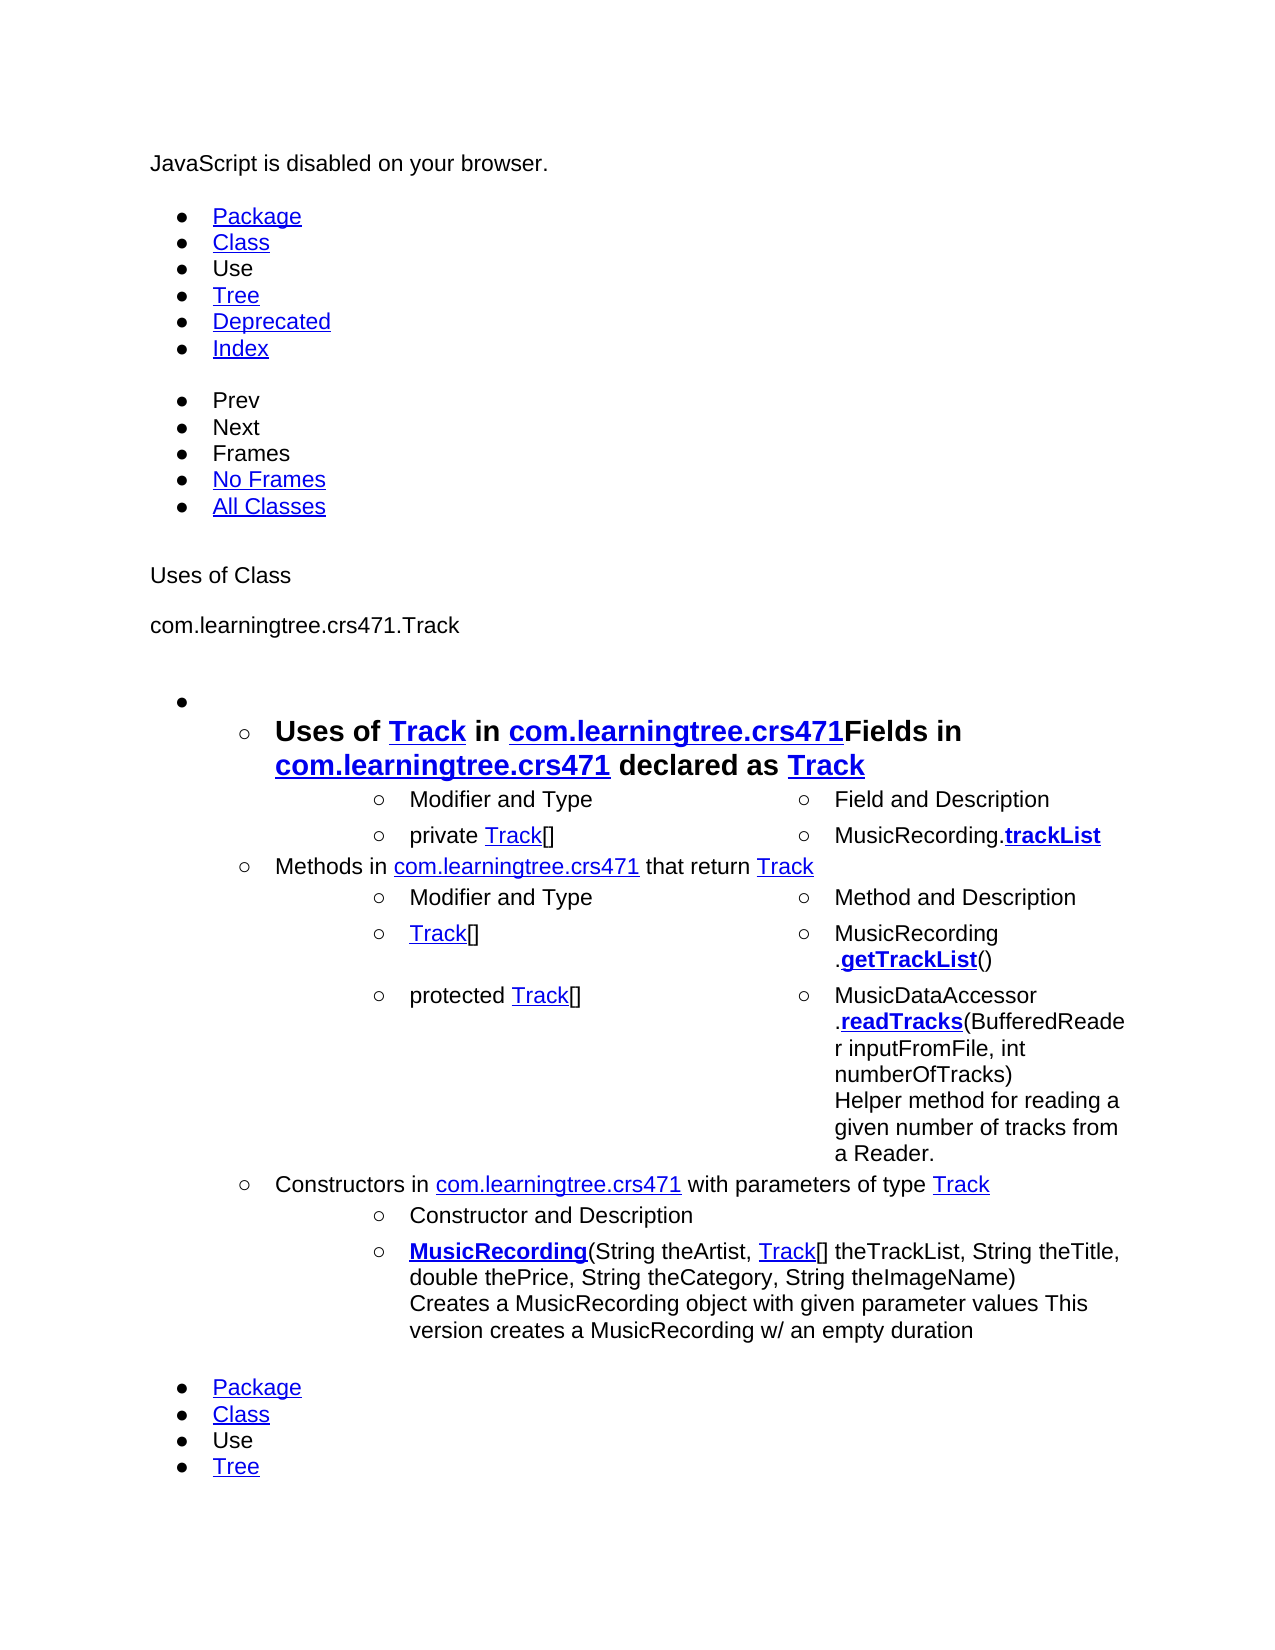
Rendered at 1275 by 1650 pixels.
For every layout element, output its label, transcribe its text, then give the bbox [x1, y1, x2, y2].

table_header Method and Description [705, 879, 1130, 915]
list Next [175, 413, 1125, 440]
table_cell Track[] [280, 915, 705, 977]
list Use [175, 1427, 1125, 1453]
list Use [175, 255, 1125, 282]
table_header Modifier and Type [280, 781, 705, 817]
list Methods in com.learningtree.crs471 that return Track [237, 853, 1125, 879]
list No Frames [175, 466, 1125, 493]
text JavaScript is disabled on your browser. [150, 150, 1125, 176]
table_cell MusicRecording(String theArtist, Track[] theTrackList, String theTitle, double thePrice, String theCategory, String theImageName) Creates a MusicRecording object with given parameter values This version creates a MusicRecording w/ an empty duration [280, 1233, 1130, 1348]
table_header Modifier and Type [280, 879, 705, 915]
list Package [175, 203, 1125, 229]
text com.learningtree.crs471.Track [150, 612, 1125, 638]
table_cell private Track[] [280, 817, 705, 853]
table_header Field and Description [705, 781, 1130, 817]
table_cell MusicRecording.trackList [705, 817, 1130, 853]
table_cell protected Track[] [280, 977, 705, 1171]
table_header Constructor and Description [280, 1197, 1130, 1233]
list Prev [175, 387, 1125, 413]
list All Classes [175, 493, 1125, 519]
list Index [175, 334, 1125, 361]
table_cell MusicDataAccessor.readTracks(BufferedReader inputFromFile, int numberOfTracks) Helper method for reading a given number of tracks from a Reader. [705, 977, 1130, 1171]
list Tree [175, 1453, 1125, 1479]
list Constructors in com.learningtree.crs471 with parameters of type Track [237, 1171, 1125, 1197]
list Class [175, 229, 1125, 255]
list Tree [175, 282, 1125, 308]
subtitle Uses of Track in com.learningtree.crs471Fields in com.learningtree.crs471 declared as Track [237, 714, 1125, 781]
list Frames [175, 440, 1125, 466]
list Package [175, 1374, 1125, 1401]
list Class [175, 1401, 1125, 1427]
list Deprecated [175, 308, 1125, 334]
text Uses of Class [150, 562, 1125, 588]
table_cell MusicRecording.getTrackList() [705, 915, 1130, 977]
